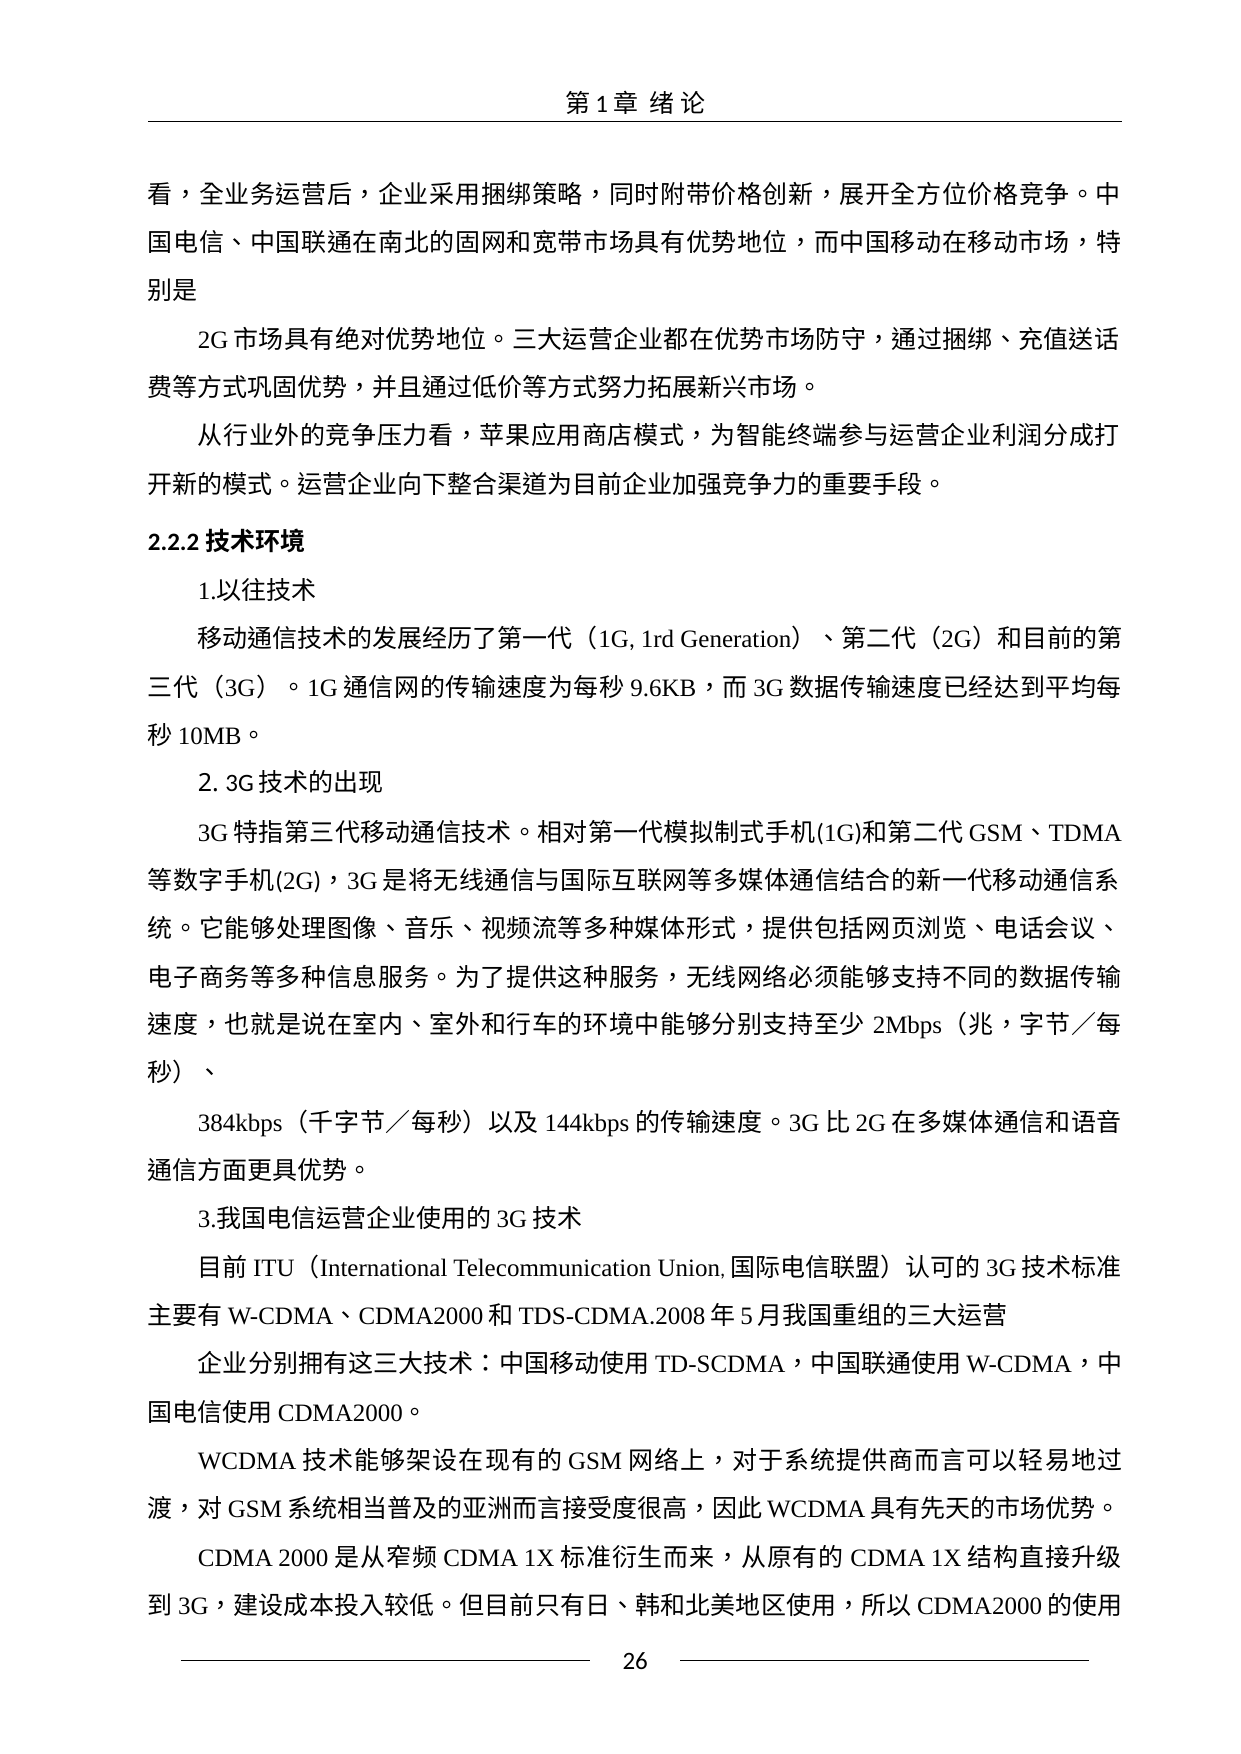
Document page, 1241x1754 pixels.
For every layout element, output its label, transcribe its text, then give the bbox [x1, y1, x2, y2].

text 2. 3G技术的出现 [148, 751, 1122, 799]
text 企业分别拥有这三大技术：中国移动使用TD-SCDMA，中国联通使用W-CDMA，中国电信使用CDMA2000。 [148, 1331, 1122, 1427]
text 1.以往技术 [148, 557, 1122, 606]
text 3.我国电信运营企业使用的3G技术 [148, 1186, 1122, 1234]
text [148, 1524, 1122, 1621]
text 目前ITU（International Telecommunication Union, 国际电信联盟）认可的3G技术标准主要有W-CDMA、CDMA2000和TDS-CDMA.2008年5月我国重组的三大运营 [148, 1234, 1122, 1331]
text 2G市场具有绝对优势地位。三大运营企业都在优势市场防守，通过捆绑、充值送话费等方式巩固优势，并且通过低价等方式努力拓展新兴市场。 [148, 306, 1122, 403]
text WCDMA技术能够架设在现有的GSM网络上，对于系统提供商而言可以轻易地过渡，对GSM系统相当普及的亚洲而言接受度很高，因此WCDMA具有先天的市场优势。 [148, 1427, 1122, 1524]
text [148, 161, 1122, 306]
text 从行业外的竞争压力看，苹果应用商店模式，为智能终端参与运营企业利润分成打开新的模式。运营企业向下整合渠道为目前企业加强竞争力的重要手段。 [148, 403, 1122, 499]
subtitle 2.2.2 技术环境 [148, 523, 1122, 557]
text 3G特指第三代移动通信技术。相对第一代模拟制式手机(1G)和第二代GSM、TDMA等数字手机(2G)，3G是将无线通信与国际互联网等多媒体通信结合的新一代移动通信系统。它能够处理图像、音乐、视频流等多种媒体形式，提供包括网页浏览、电话会议、电子商务等多种信息服务。为了提供这种服务，无线网络必须能够支持不同的数据传输速度，也就是说在室内、室外和行车的环境中能够分别支持至少2Mbps（兆，字节／每秒）、 [148, 799, 1122, 1089]
text 移动通信技术的发展经历了第一代（1G, 1rd Generation）、第二代（2G）和目前的第三代（3G）。1G通信网的传输速度为每秒9.6KB，而3G数据传输速度已经达到平均每秒10MB。 [148, 606, 1122, 751]
text 384kbps（千字节／每秒）以及144kbps的传输速度。3G比2G在多媒体通信和语音通信方面更具优势。 [148, 1089, 1122, 1186]
